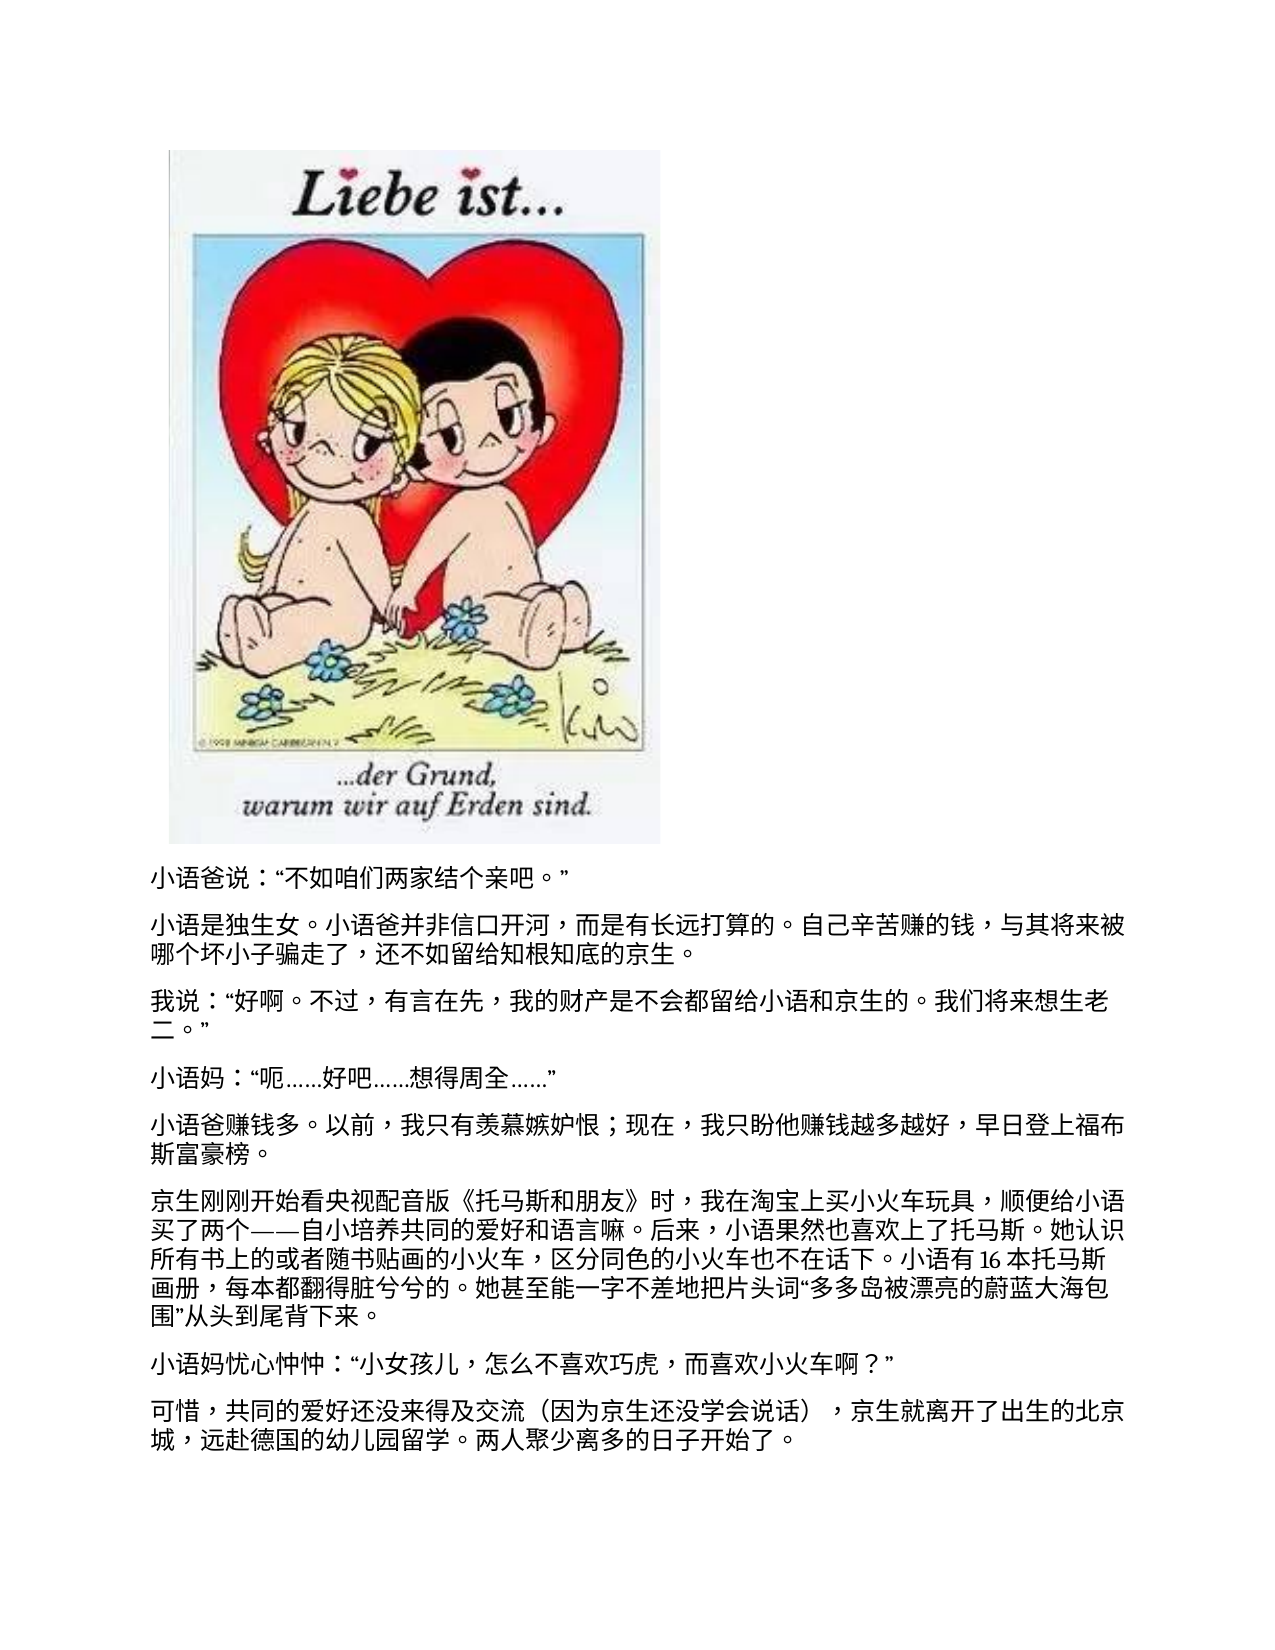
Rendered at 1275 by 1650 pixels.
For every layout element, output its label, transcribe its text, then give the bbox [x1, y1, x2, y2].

text 京生刚刚开始看央视配音版《托马斯和朋友》时，我在淘宝上买小火车玩具，顺便给小语买了两个——自小培养共同的爱好和语言嘛。后来，小语果然也喜欢上了托马斯。她认识所有书上的或者随书贴画的小火车，区分同色的小火车也不在话下。小语有16本托马斯画册，每本都翻得脏兮兮的。她甚至能一字不差地把片头词“多多岛被漂亮的蔚蓝大海包围”从头到尾背下来。 [150, 1188, 1125, 1332]
text 可惜，共同的爱好还没来得及交流（因为京生还没学会说话），京生就离开了出生的北京城，远赴德国的幼儿园留学。两人聚少离多的日子开始了。 [150, 1398, 1125, 1456]
text 小语爸说：“不如咱们两家结个亲吧。” [150, 864, 1125, 893]
text 小语妈忧心忡忡：“小女孩儿，怎么不喜欢巧虎，而喜欢小火车啊？” [150, 1351, 1125, 1379]
text 小语爸赚钱多。以前，我只有羡慕嫉妒恨；现在，我只盼他赚钱越多越好，早日登上福布斯富豪榜。 [150, 1112, 1125, 1169]
text 我说：“好啊。不过，有言在先，我的财产是不会都留给小语和京生的。我们将来想生老二。” [150, 988, 1125, 1046]
text 小语是独生女。小语爸并非信口开河，而是有长远打算的。自己辛苦赚的钱，与其将来被哪个坏小子骗走了，还不如留给知根知底的京生。 [150, 912, 1125, 969]
picture [168, 150, 661, 844]
text 小语妈：“呃……好吧……想得周全……” [150, 1064, 1125, 1093]
